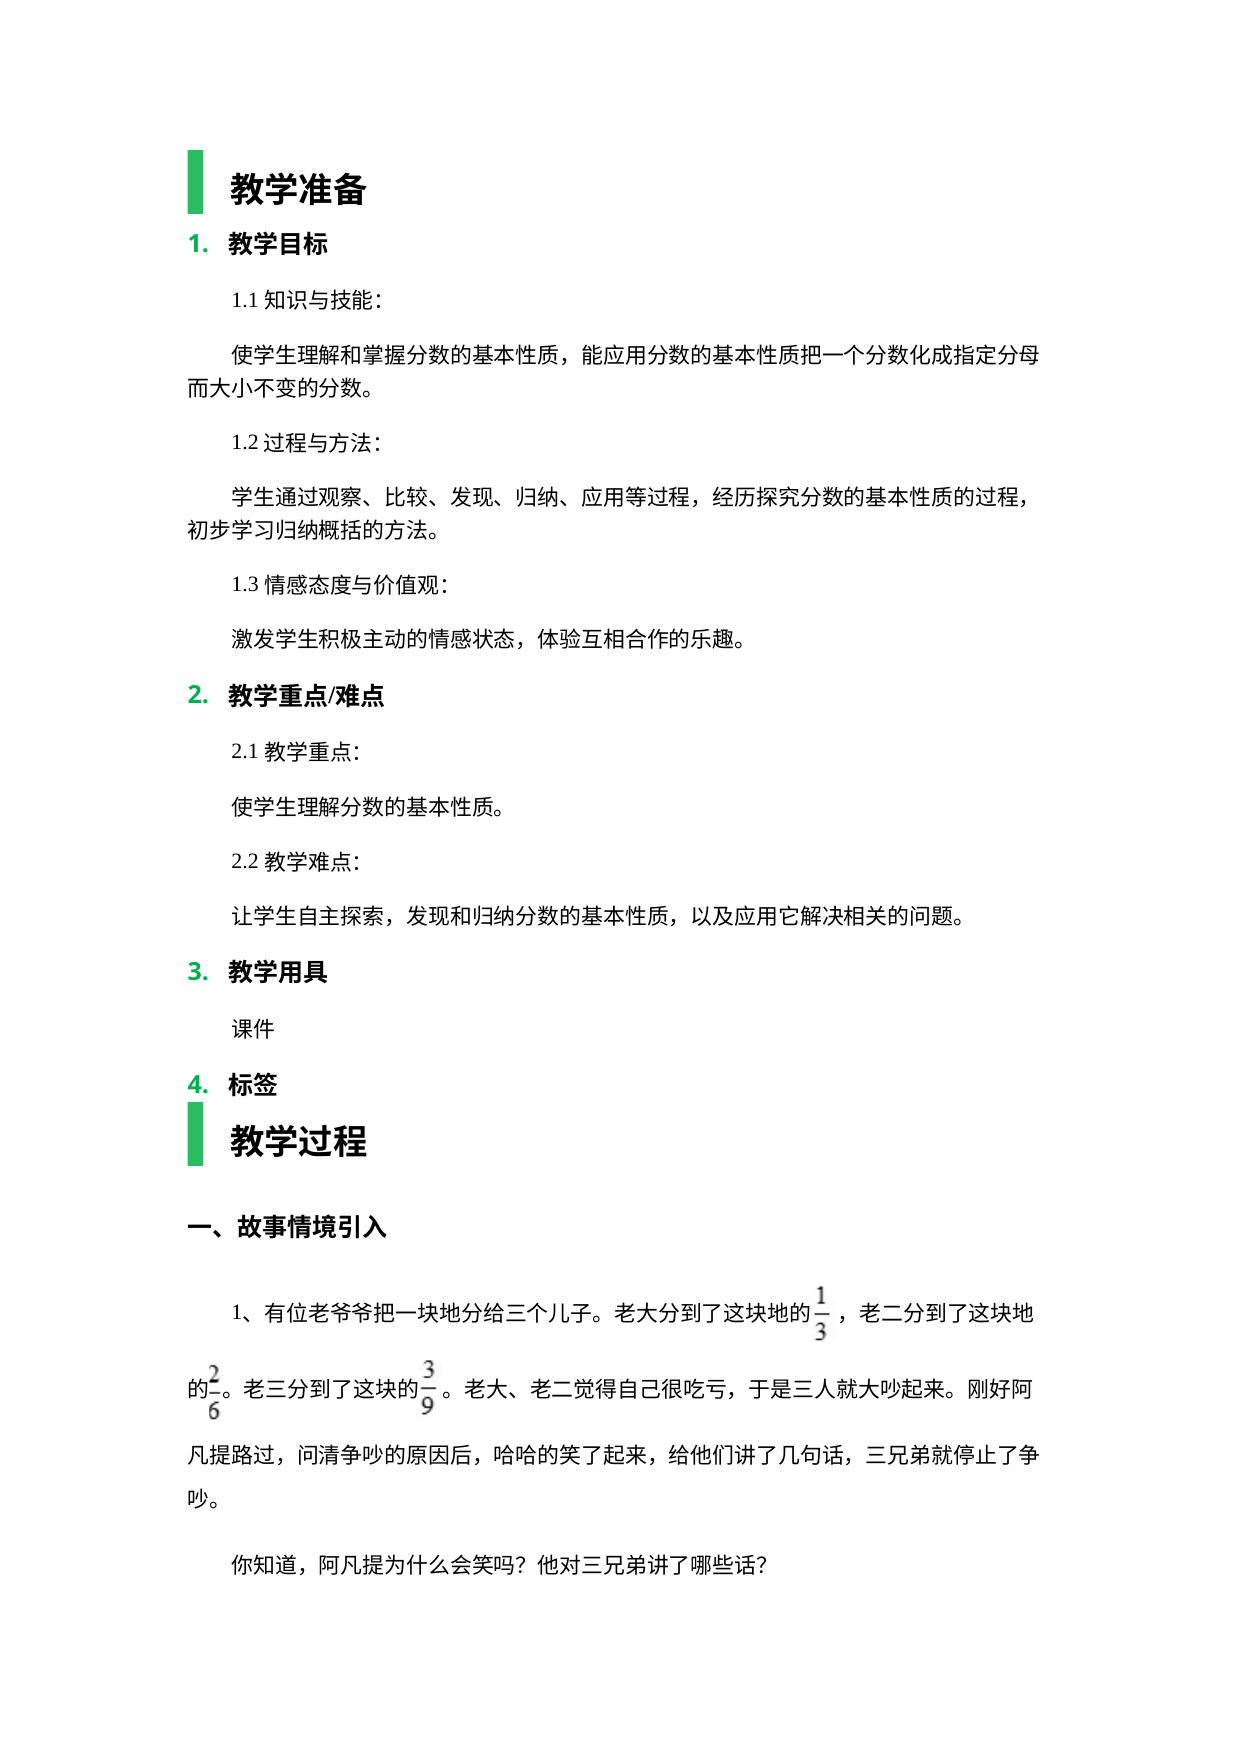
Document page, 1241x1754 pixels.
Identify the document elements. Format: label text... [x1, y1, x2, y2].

text 1.3 情感态度与价值观： [187, 567, 1053, 599]
text 课件 [187, 1011, 1053, 1044]
text 让学生自主探索，发现和归纳分数的基本性质，以及应用它解决相关的问题。 [187, 898, 1053, 931]
picture [811, 1275, 838, 1342]
text 1. 教学目标 [187, 224, 1053, 260]
picture [187, 150, 204, 214]
text 1.1 知识与技能： [187, 282, 1053, 315]
picture [418, 1348, 443, 1421]
text 使学生理解和掌握分数的基本性质，能应用分数的基本性质把一个分数化成指定分母而大小不变的分数。 [187, 337, 1053, 403]
text 1.2过程与方法： [187, 424, 1053, 457]
picture [187, 1102, 204, 1166]
text 3. 教学用具 [187, 953, 1053, 989]
text 激发学生积极主动的情感状态，体验互相合作的乐趣。 [187, 621, 1053, 654]
text 2.2 教学难点： [187, 843, 1053, 876]
text 你知道，阿凡提为什么会笑吗？他对三兄弟讲了哪些话？ [187, 1536, 1053, 1579]
picture [209, 1348, 222, 1421]
text 2. 教学重点/难点 [187, 676, 1053, 712]
text 4. 标签 [187, 1066, 1053, 1102]
text 使学生理解分数的基本性质。 [187, 789, 1053, 822]
text 教学准备 [187, 150, 1053, 224]
text 1、有位老爷爷把一块地分给三个儿子。老大分到了这块地的，老二分到了这块地的。老三分到了这块的。老大、老二觉得自己很吃亏，于是三人就大吵起来。刚好阿凡提路过，问清争吵的原因后，哈哈的笑了起来，给他们讲了几句话，三兄弟就停止了争吵。 [187, 1275, 1053, 1514]
text 教学过程 [187, 1102, 1053, 1176]
text 2.1 教学重点： [187, 734, 1053, 767]
subtitle 一、故事情境引入 [187, 1207, 1053, 1244]
text 学生通过观察、比较、发现、归纳、应用等过程，经历探究分数的基本性质的过程，初步学习归纳概括的方法。 [187, 479, 1053, 545]
